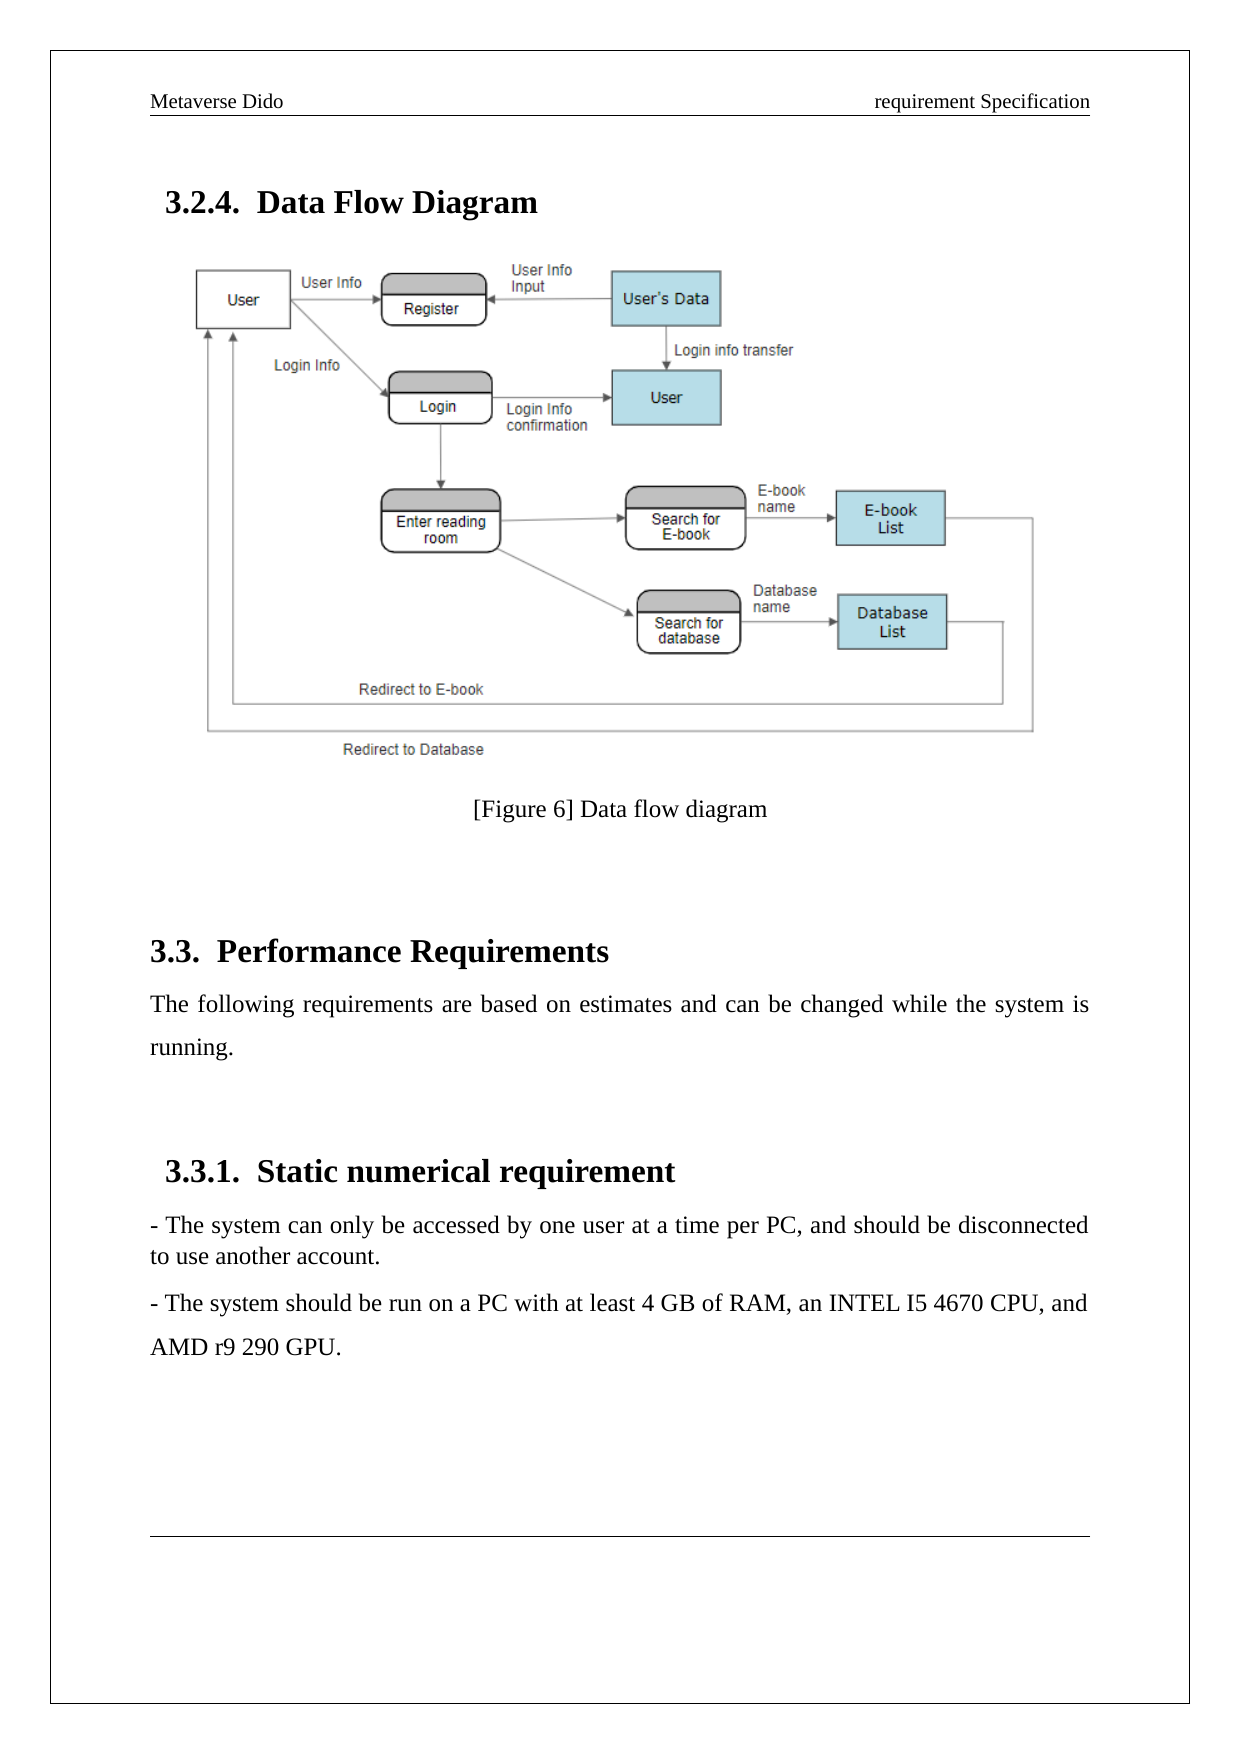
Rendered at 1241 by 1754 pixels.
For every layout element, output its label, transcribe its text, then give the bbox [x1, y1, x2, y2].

subtitle 3.3.1. Static numerical requirement [165, 1152, 1090, 1190]
text The following requirements are based on estimates and can be changed while the system is running. [150, 989, 1090, 1061]
picture [181, 248, 1060, 770]
text [Figure 6] Data flow diagram [150, 794, 1090, 823]
text - The system should be run on a PC with at least 4 GB of RAM, an INTEL I5 4670 CPU, and AMD r9 290 GPU. [150, 1288, 1090, 1360]
text - The system can only be accessed by one user at a time per PC, and should be disconnected to use another account. [150, 1210, 1090, 1269]
subtitle 3.2.4. Data Flow Diagram [165, 182, 1090, 220]
subtitle 3.3. Performance Requirements [150, 848, 1090, 969]
